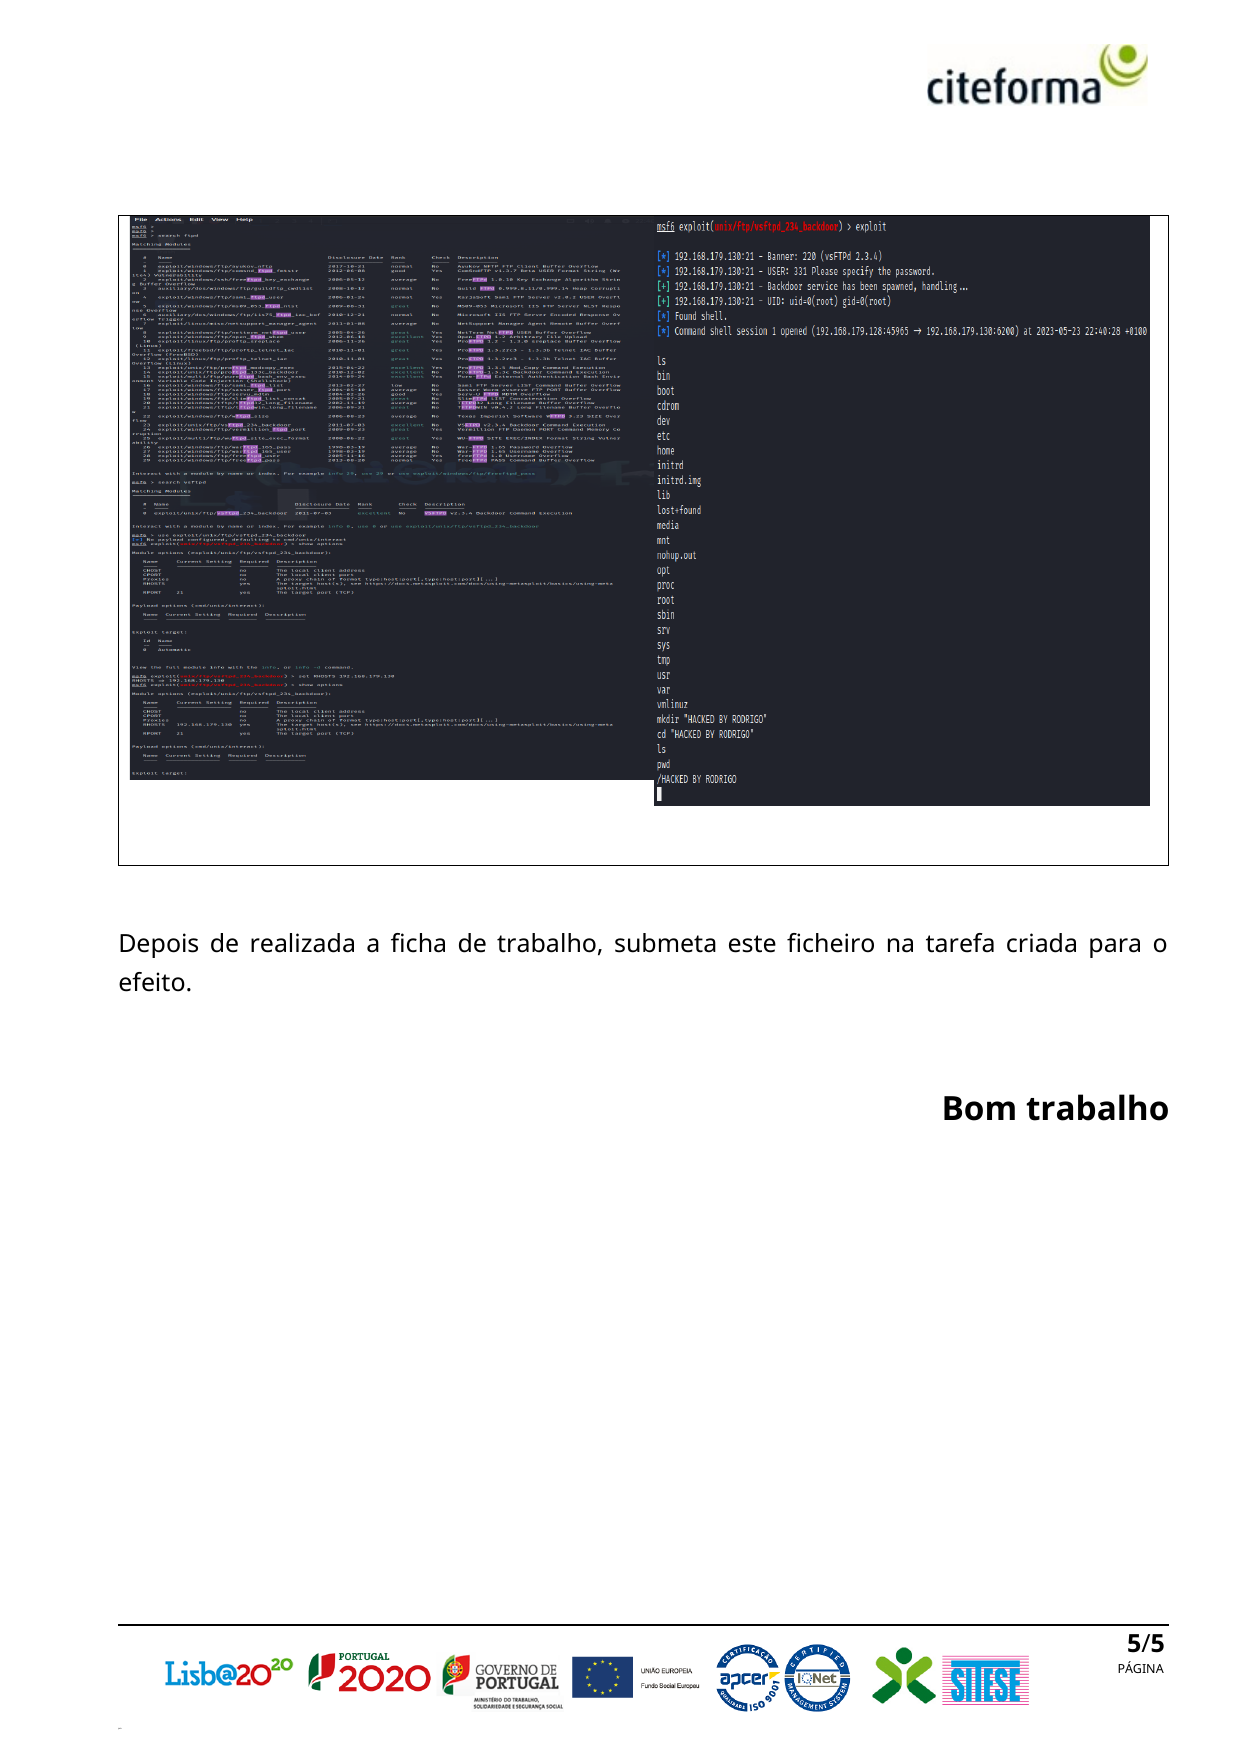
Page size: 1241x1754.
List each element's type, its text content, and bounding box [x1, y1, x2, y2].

picture [927, 44, 1148, 106]
picture [129, 216, 1150, 806]
text Bom trabalho [118, 1085, 1169, 1130]
picture [152, 1642, 1038, 1712]
table_cell [119, 216, 1168, 864]
text Depois de realizada a ficha de trabalho, submeta este ficheiro na tarefa criada para o efeito. [118, 926, 1169, 999]
